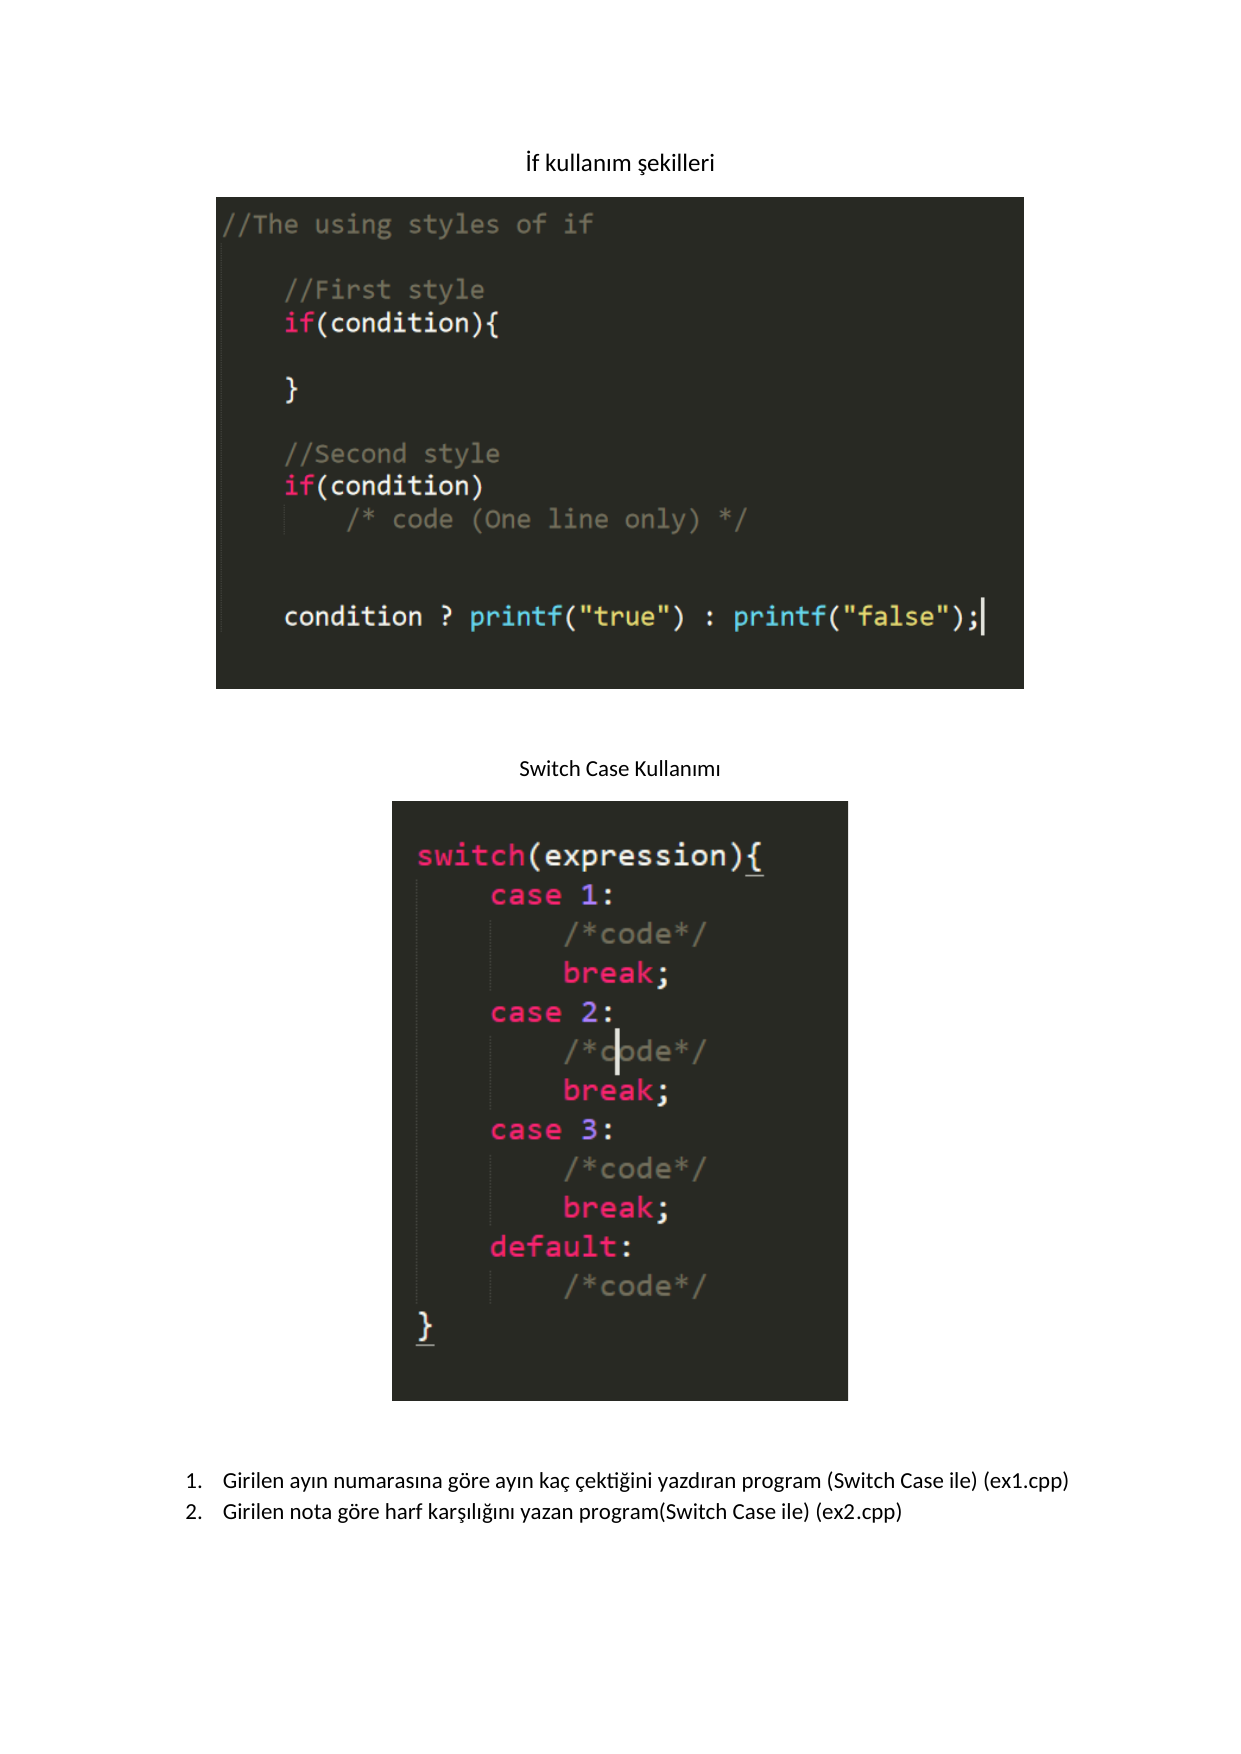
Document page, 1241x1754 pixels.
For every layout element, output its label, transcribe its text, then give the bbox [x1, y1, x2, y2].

picture [216, 197, 1024, 689]
text İf kullanım şekilleri [148, 148, 1093, 178]
picture [392, 801, 849, 1401]
text Switch Case Kullanımı [148, 754, 1093, 782]
list Girilen ayın numarasına göre ayın kaç çektiğini yazdıran program (Switch Case ile) (ex1.cpp) [185, 1467, 1093, 1495]
list Girilen nota göre harf karşılığını yazan program(Switch Case ile) (ex2.cpp) [185, 1497, 1093, 1525]
